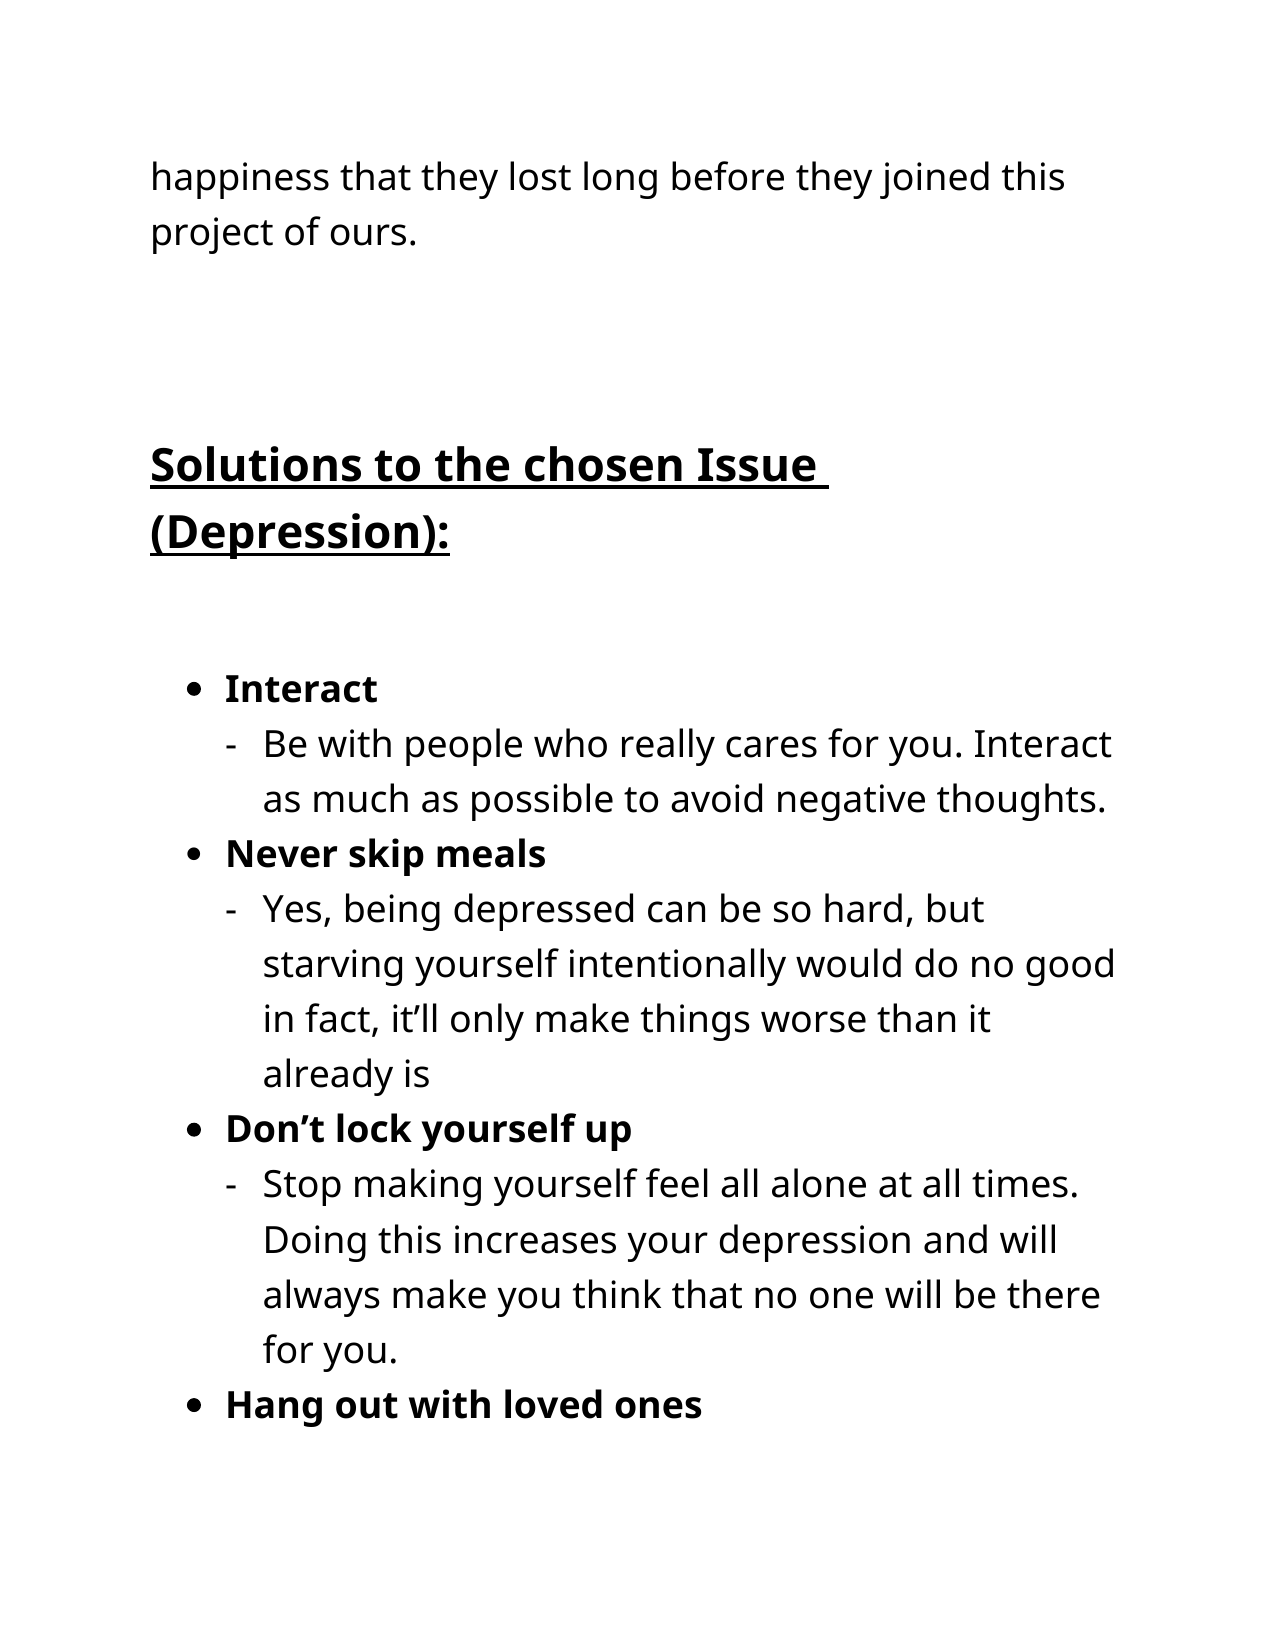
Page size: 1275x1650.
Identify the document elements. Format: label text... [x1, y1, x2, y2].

list Yes, being depressed can be so hard, but starving yourself intentionally would do no good in fact, it’ll only make things worse than it already is [225, 882, 1125, 1099]
list Be with people who really cares for you. Interact as much as possible to avoid negative thoughts. [225, 717, 1125, 823]
list Never skip meals [187, 827, 1125, 878]
list Don’t lock yourself up [187, 1103, 1125, 1154]
list Stop making yourself feel all alone at all times. Doing this increases your depression and will always make you think that no one will be there for you. [225, 1158, 1125, 1374]
text Solutions to the chosen Issue (Depression): [150, 433, 1125, 562]
list Hang out with loved ones [187, 1378, 1125, 1429]
list Interact [187, 662, 1125, 713]
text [150, 150, 1125, 256]
